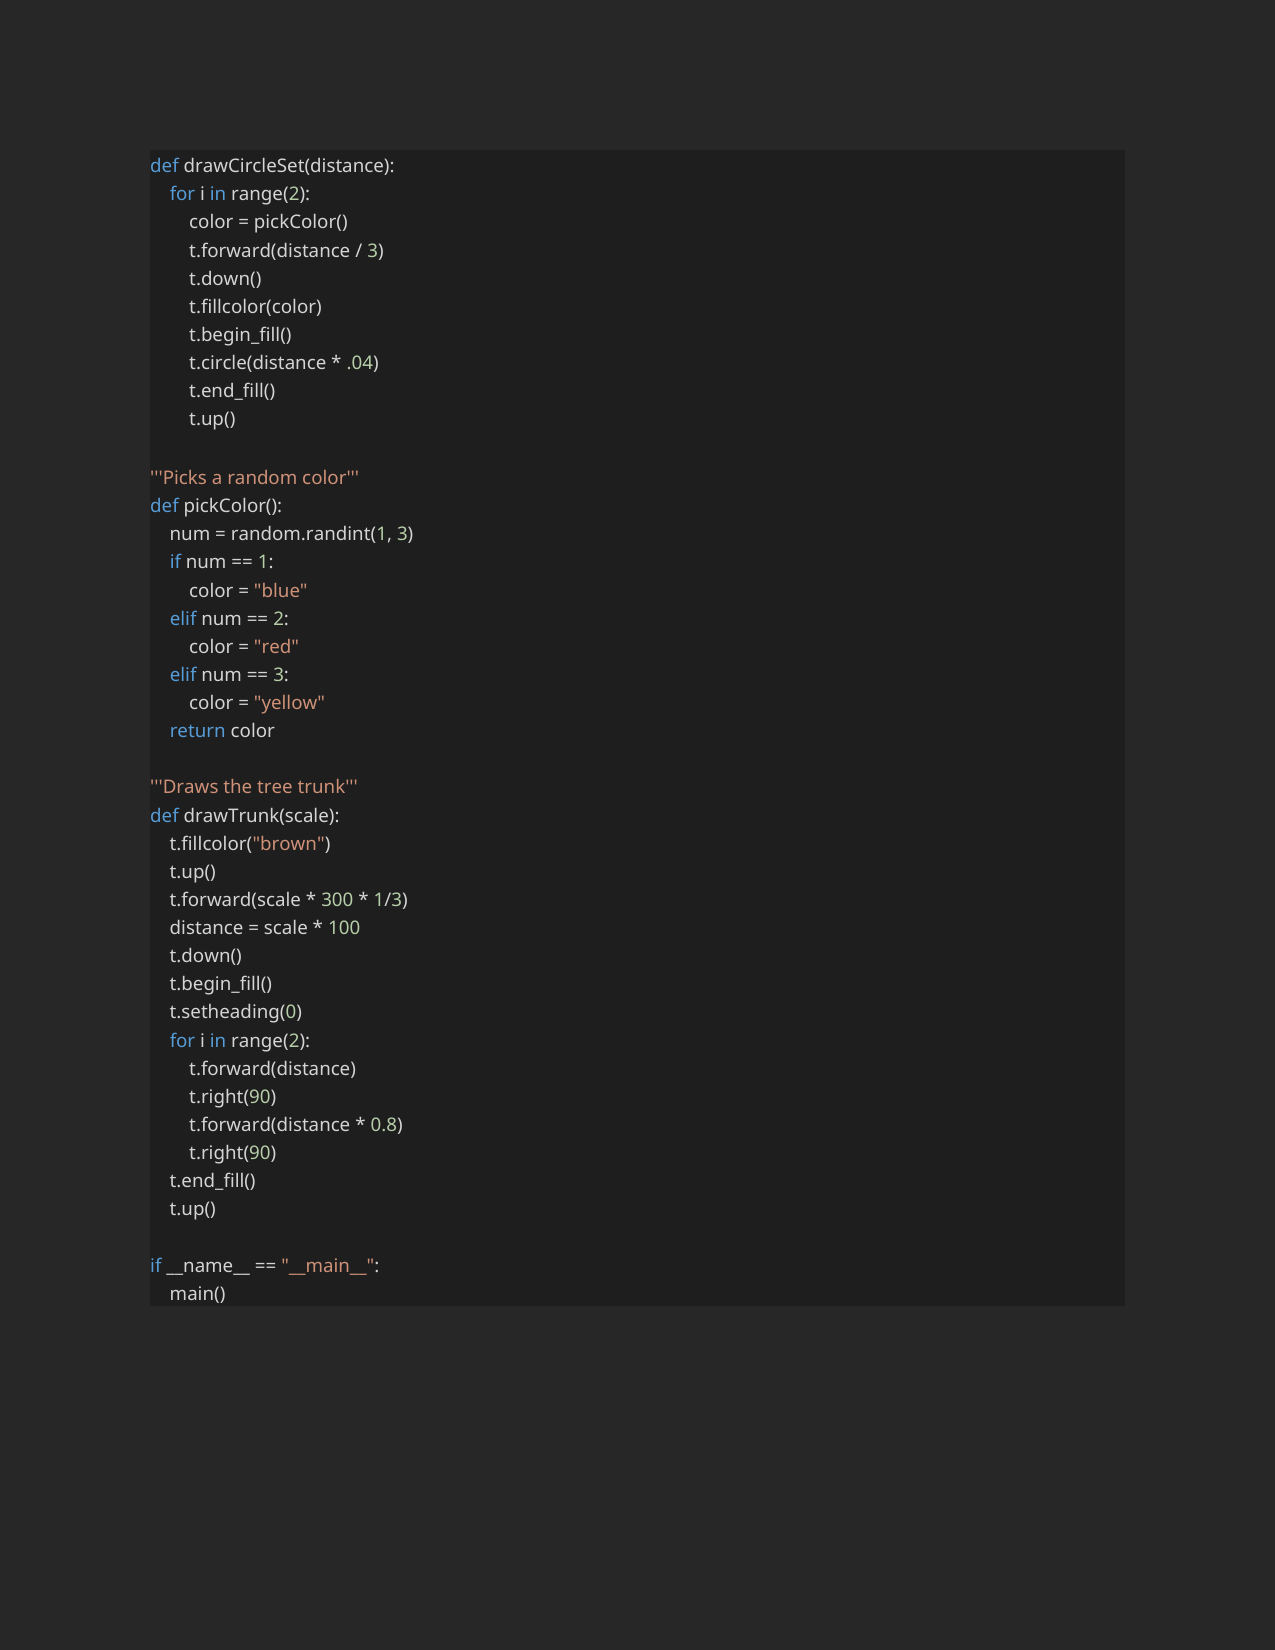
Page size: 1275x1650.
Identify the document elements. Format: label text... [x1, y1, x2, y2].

text t.forward(scale * 300 * 1/3) [150, 884, 1125, 912]
text t.right(90) [150, 1137, 1125, 1165]
text t.forward(distance / 3) [150, 234, 1125, 262]
text '''Draws the tree trunk''' [150, 771, 1125, 799]
text t.up() [150, 856, 1125, 884]
text if __name__ == "__main__": [150, 1249, 1125, 1277]
text t.forward(distance * 0.8) [150, 1109, 1125, 1137]
text def pickColor(): [150, 490, 1125, 518]
text '''Picks a random color''' [150, 462, 1125, 490]
text num = random.randint(1, 3) [150, 518, 1125, 546]
text t.setheading(0) [150, 996, 1125, 1024]
text color = "red" [150, 631, 1125, 659]
text return color [150, 715, 1125, 743]
text t.end_fill() [150, 1165, 1125, 1193]
text t.down() [150, 940, 1125, 968]
text t.begin_fill() [150, 319, 1125, 347]
text distance = scale * 100 [150, 912, 1125, 940]
text def drawCircleSet(distance): [150, 150, 1125, 178]
text if num == 1: [150, 546, 1125, 574]
text t.end_fill() [150, 375, 1125, 403]
text t.up() [150, 403, 1125, 431]
text t.fillcolor("brown") [150, 827, 1125, 856]
text color = pickColor() [150, 206, 1125, 234]
text for i in range(2): [150, 1024, 1125, 1052]
text t.circle(distance * .04) [150, 347, 1125, 375]
text main() [150, 1277, 1125, 1306]
text for i in range(2): [150, 178, 1125, 206]
text t.right(90) [150, 1081, 1125, 1109]
text elif num == 2: [150, 602, 1125, 631]
text color = "blue" [150, 574, 1125, 602]
text t.up() [150, 1193, 1125, 1221]
text color = "yellow" [150, 687, 1125, 715]
text t.begin_fill() [150, 968, 1125, 996]
text t.down() [150, 262, 1125, 291]
text elif num == 3: [150, 659, 1125, 687]
text t.forward(distance) [150, 1052, 1125, 1081]
text t.fillcolor(color) [150, 291, 1125, 319]
text def drawTrunk(scale): [150, 799, 1125, 827]
